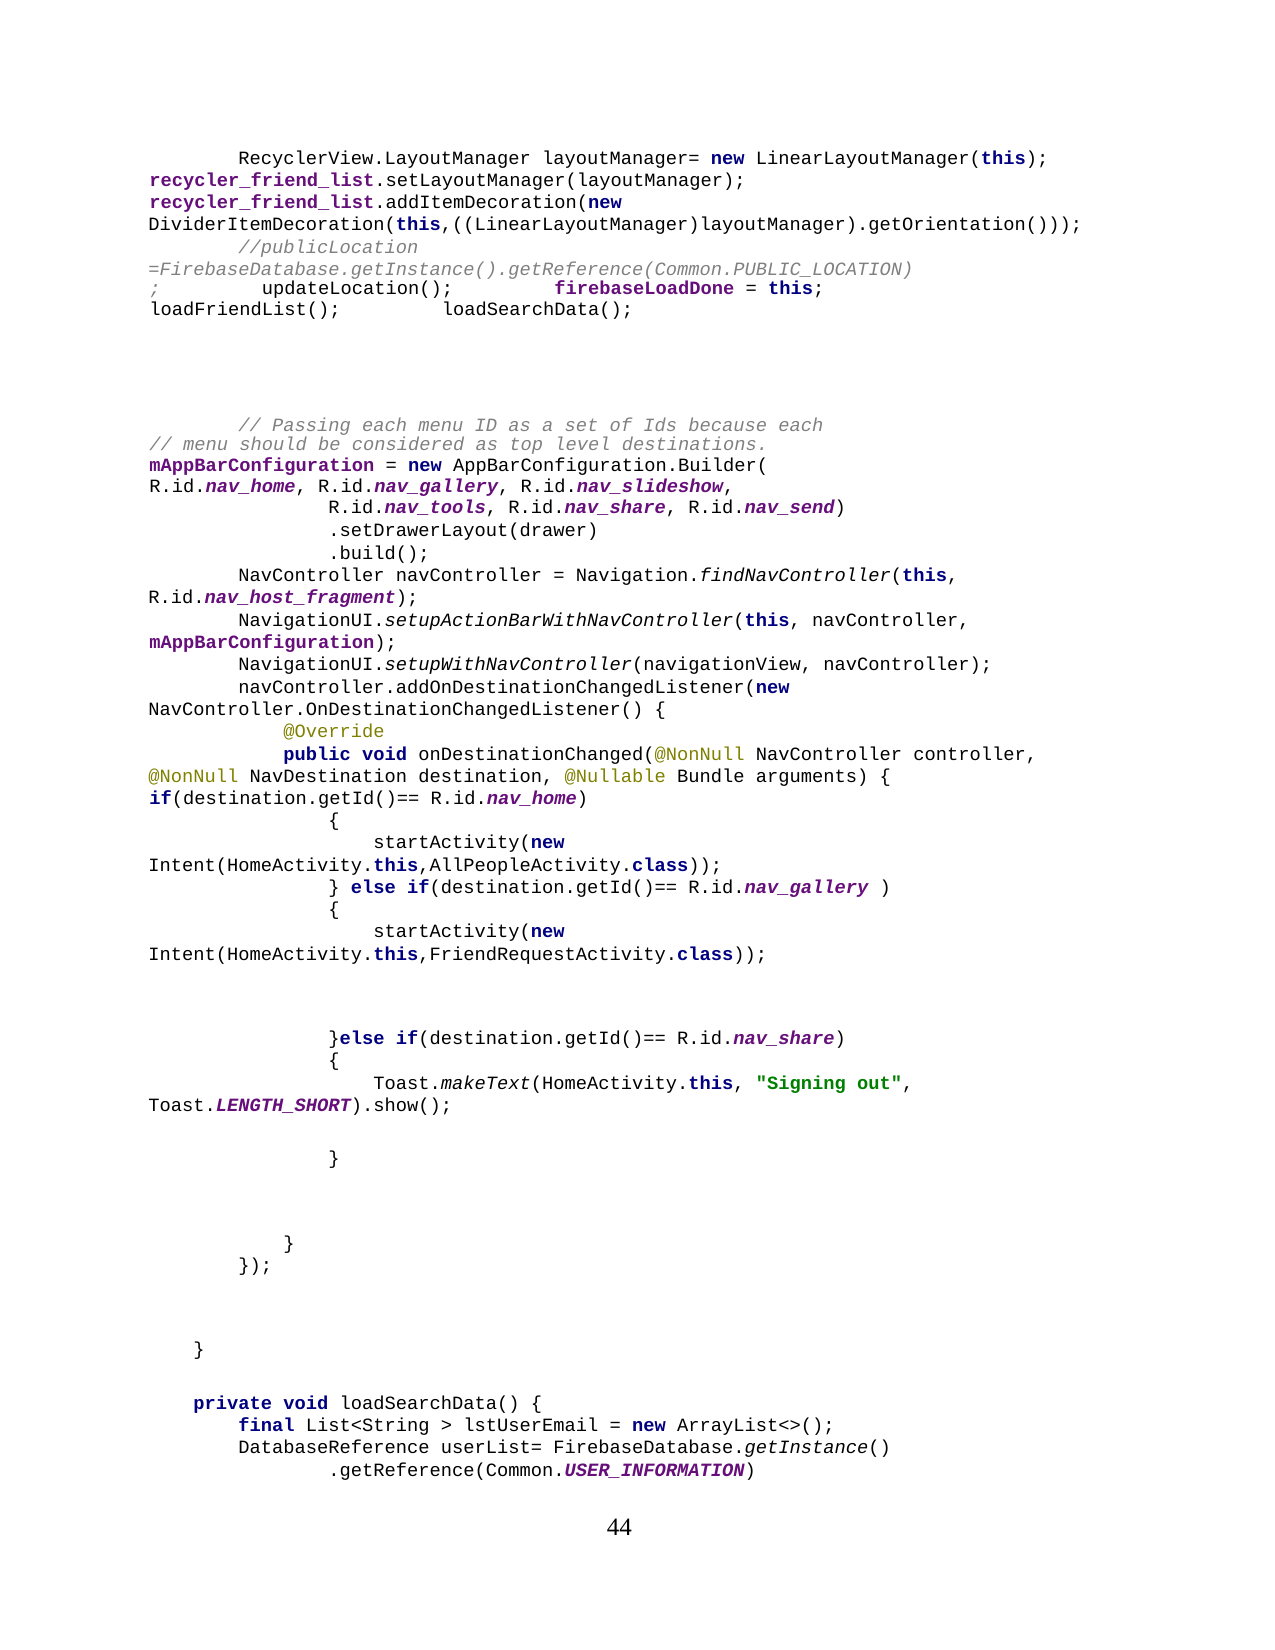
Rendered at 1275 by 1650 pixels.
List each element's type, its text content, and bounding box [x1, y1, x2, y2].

text private void loadSearchData() { [148, 1393, 1130, 1415]
text NavController navController = Navigation.findNavController(this, [148, 566, 1130, 587]
text // Passing each menu ID as a set of Ids because each // menu should be considered as top level destinations. mAppBarConfiguration = new AppBarConfiguration.Builder( R.id.nav_home, R.id.nav_gallery, R.id.nav_slideshow, [148, 414, 915, 498]
text =FirebaseDatabase.getInstance().getReference(Common.PUBLIC_LOCATION); updateLocation(); firebaseLoadDone = this; loadFriendList(); loadSearchData(); [148, 258, 926, 321]
text @NonNull NavDestination destination, @Nullable Bundle arguments) { if(destination.getId()== R.id.nav_home) [148, 767, 1130, 810]
text .getReference(Common.USER_INFORMATION) [148, 1460, 1130, 1482]
text startActivity(new [148, 833, 1130, 854]
text DatabaseReference userList= FirebaseDatabase.getInstance() [148, 1438, 1130, 1459]
text } [148, 1149, 1130, 1170]
text Toast.LENGTH_SHORT).show(); [148, 1096, 1130, 1117]
text }); [148, 1256, 1130, 1277]
text Intent(HomeActivity.this,FriendRequestActivity.class)); [148, 944, 1130, 966]
text DividerItemDecoration(this,((LinearLayoutManager)layoutManager).getOrientation())); [148, 215, 1130, 236]
text }else if(destination.getId()== R.id.nav_share) [148, 1029, 1130, 1050]
text { [148, 1051, 1130, 1072]
text .build(); [148, 543, 1130, 565]
text RecyclerView.LayoutManager layoutManager= new LinearLayoutManager(this); recycler_friend_list.setLayoutManager(layoutManager); recycler_friend_list.addItemDecoration(new [148, 149, 1130, 214]
text navController.addOnDestinationChangedListener(new [148, 677, 1130, 699]
text .setDrawerLayout(drawer) [148, 521, 1130, 542]
text NavController.OnDestinationChangedListener() { [148, 700, 1130, 721]
text } [148, 1233, 1130, 1255]
text Intent(HomeActivity.this,AllPeopleActivity.class)); [148, 855, 1130, 877]
text final List<String > lstUserEmail = new ArrayList<>(); [148, 1416, 1130, 1437]
text { [148, 811, 1130, 832]
text startActivity(new [148, 922, 1130, 943]
text { [148, 900, 1130, 921]
text NavigationUI.setupWithNavController(navigationView, navController); [148, 655, 1130, 676]
text R.id.nav_tools, R.id.nav_share, R.id.nav_send) [148, 498, 1171, 519]
text public void onDestinationChanged(@NonNull NavController controller, [148, 744, 1130, 766]
text } [148, 1340, 1130, 1361]
text Toast.makeText(HomeActivity.this, "Signing out", [148, 1073, 1130, 1095]
text } else if(destination.getId()== R.id.nav_gallery ) [148, 878, 1130, 899]
text @Override [148, 722, 1171, 743]
text //publicLocation [148, 237, 1051, 258]
text R.id.nav_host_fragment); [148, 588, 1171, 609]
text NavigationUI.setupActionBarWithNavController(this, navController, mAppBarConfiguration); [148, 611, 1130, 654]
